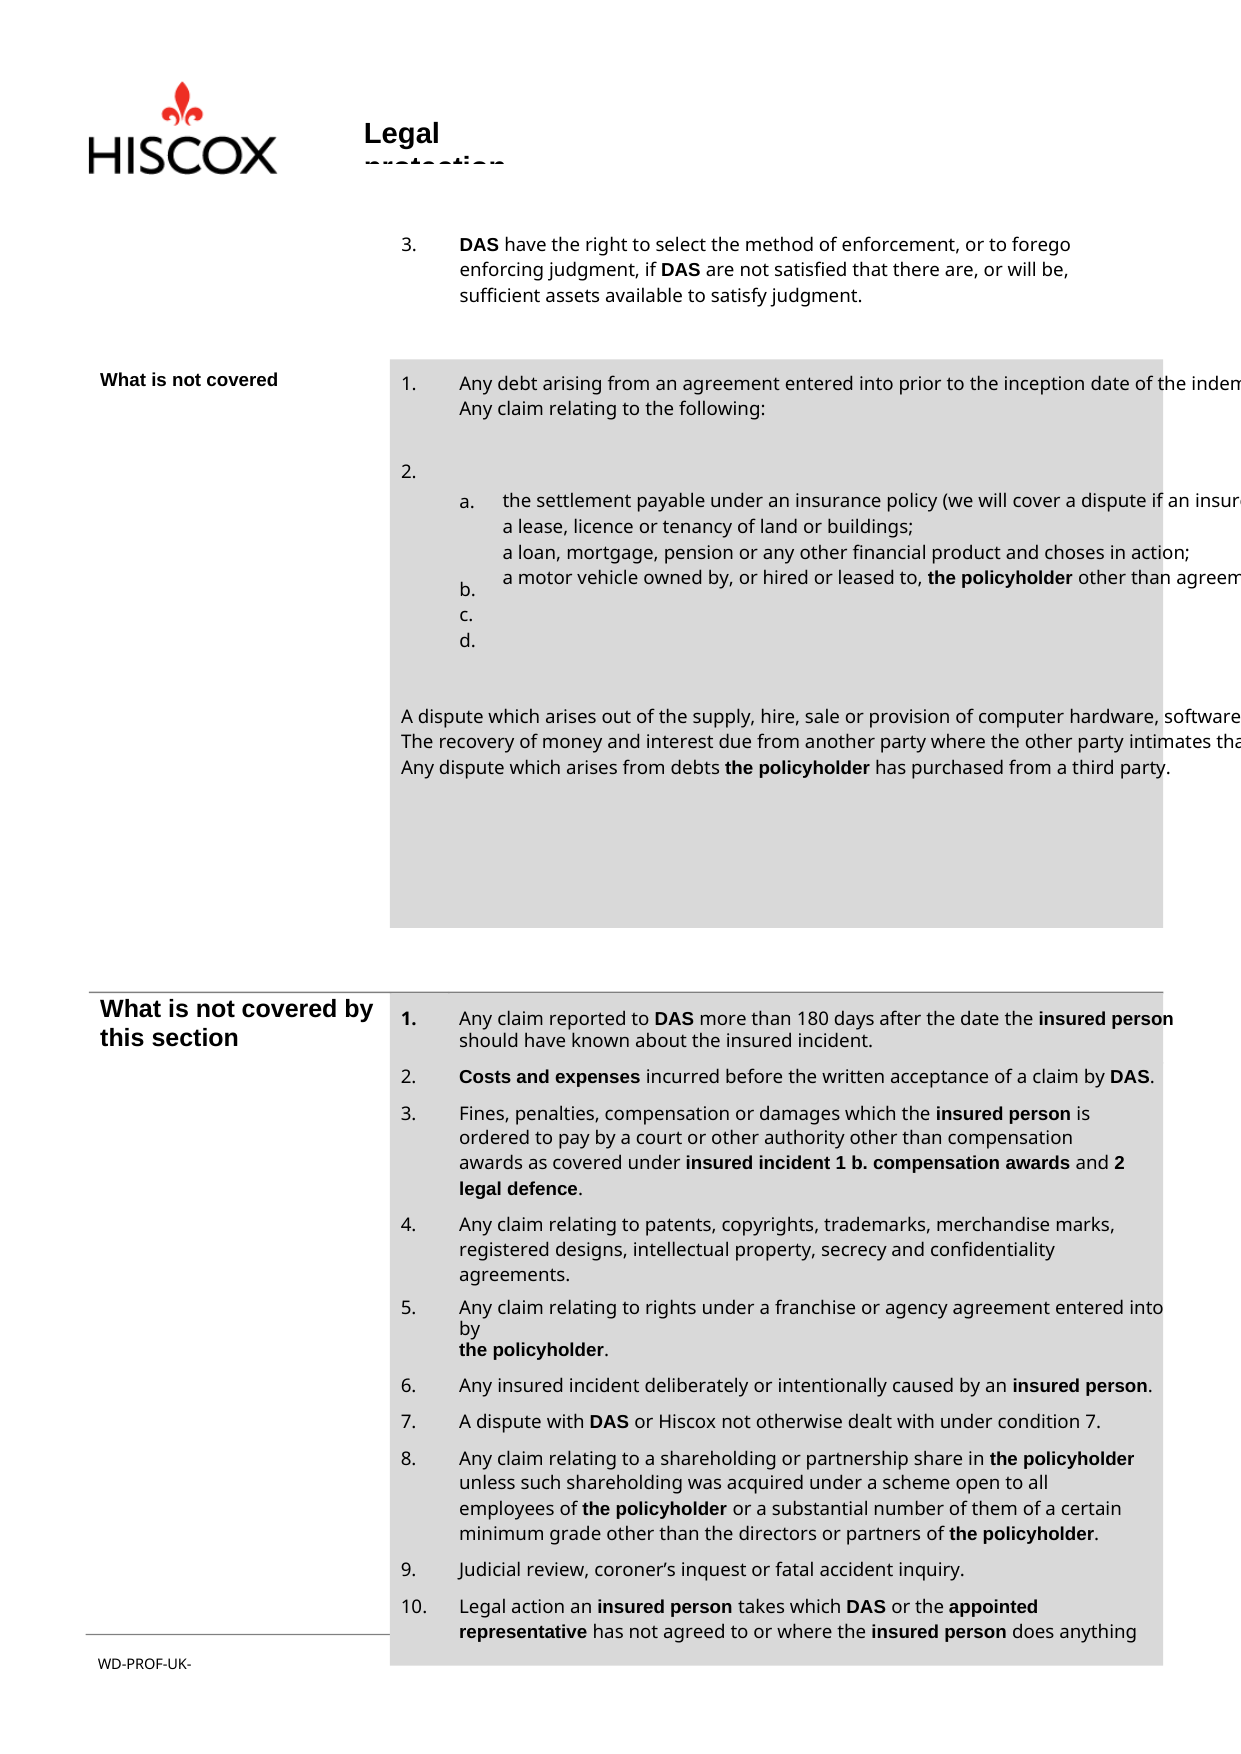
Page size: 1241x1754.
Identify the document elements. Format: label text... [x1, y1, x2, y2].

list What is not covered [100, 369, 1176, 391]
list Judicial review, coroner’s inquest or fatal accident inquiry. [401, 1557, 1176, 1582]
list A dispute with DAS or Hiscox not otherwise dealt with under condition 7. [401, 1408, 1176, 1434]
list DAS have the right to select the method of enforcement, or to forego enforcing judgment, if DAS are not satisfied that there are, or will be, sufficient assets available to satisfy judgment. [401, 231, 1111, 307]
text should have known about the insured incident. [459, 1030, 1176, 1051]
list Costs and expenses incurred before the written acceptance of a claim by DAS. [401, 1063, 1176, 1089]
list Any claim relating to patents, copyrights, trademarks, merchandise marks, registered designs, intellectual property, secrecy and confidentiality agreements. [401, 1212, 1126, 1287]
list Any insured incident deliberately or intentionally caused by an insured person. [401, 1372, 1176, 1398]
list Any claim relating to a shareholding or partnership share in the policyholder unless such shareholding was acquired under a scheme open to all employees of the policyholder or a substantial number of them of a certain minimum grade other than the directors or partners of the policyholder. [401, 1445, 1134, 1545]
subtitle What is not covered by this section [100, 994, 376, 1052]
list Fines, penalties, compensation or damages which the insured person is ordered to pay by a court or other authority other than compensation awards as covered under insured incident 1 b. compensation awards and 2 legal defence. [401, 1100, 1136, 1200]
text the policyholder. [459, 1340, 1176, 1361]
list Any claim reported to DAS more than 180 days after the date the insured person [401, 1008, 1176, 1030]
picture [88, 81, 278, 175]
list Any claim relating to rights under a franchise or agency agreement entered into by [401, 1298, 1176, 1340]
